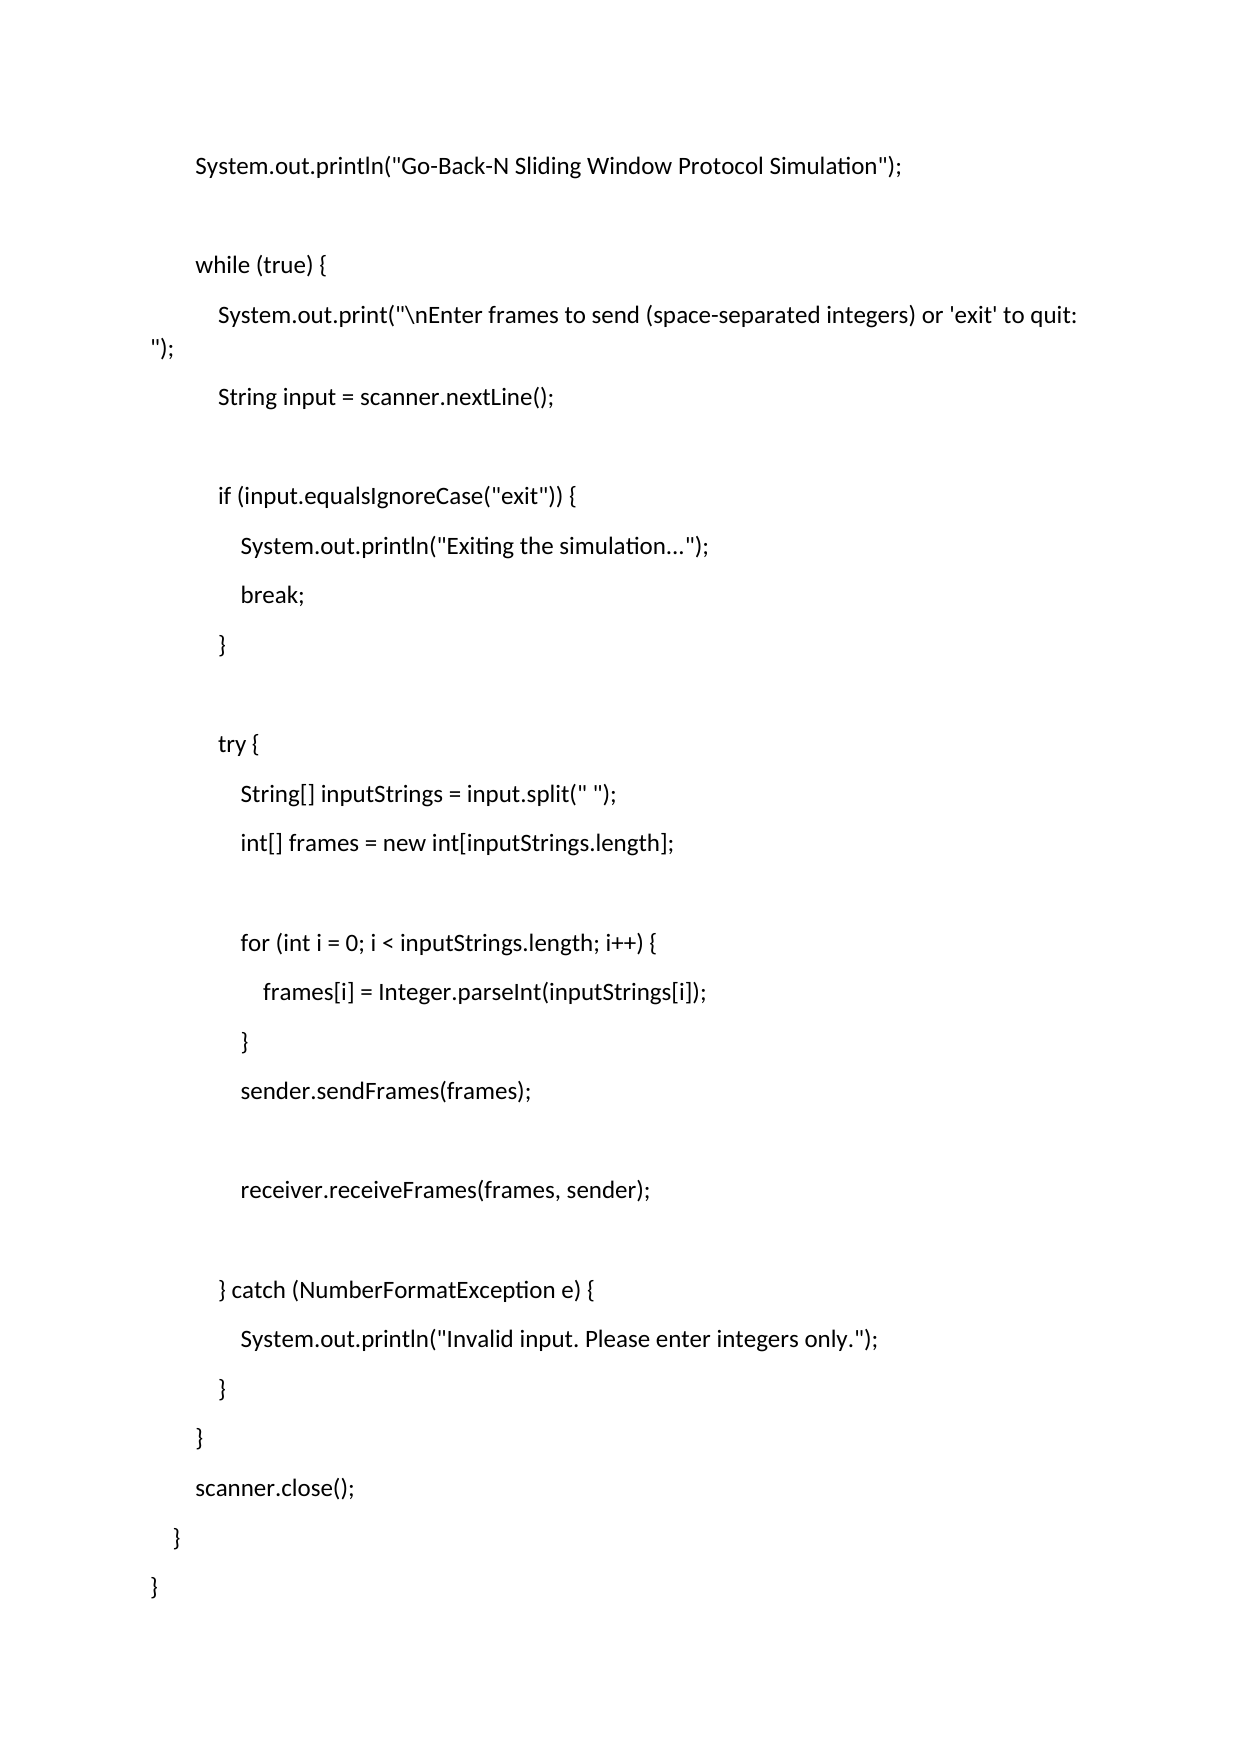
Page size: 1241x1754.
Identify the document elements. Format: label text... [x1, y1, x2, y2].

text System.out.println("Exiting the simulation..."); [150, 530, 1090, 561]
text scanner.close(); [150, 1472, 1090, 1503]
text if (input.equalsIgnoreCase("exit")) { [150, 480, 1090, 511]
text sender.sendFrames(frames); [150, 1075, 1090, 1106]
text System.out.println("Go-Back-N Sliding Window Protocol Simulation"); [150, 150, 1090, 181]
text } [150, 629, 1090, 660]
text int[] frames = new int[inputStrings.length]; [150, 827, 1090, 858]
text } [150, 1571, 1090, 1602]
text System.out.print("\nEnter frames to send (space-separated integers) or 'exit' to quit: "); [150, 299, 1090, 362]
text while (true) { [150, 249, 1090, 280]
text String input = scanner.nextLine(); [150, 381, 1090, 412]
text frames[i] = Integer.parseInt(inputStrings[i]); [150, 976, 1090, 1007]
text } [150, 1422, 1090, 1453]
text System.out.println("Invalid input. Please enter integers only."); [150, 1323, 1090, 1354]
text } [150, 1522, 1090, 1552]
text try { [150, 728, 1090, 759]
text } [150, 1026, 1090, 1056]
text String[] inputStrings = input.split(" "); [150, 778, 1090, 808]
text receiver.receiveFrames(frames, sender); [150, 1174, 1090, 1205]
text } catch (NumberFormatException e) { [150, 1274, 1090, 1304]
text for (int i = 0; i < inputStrings.length; i++) { [150, 927, 1090, 957]
text } [150, 1373, 1090, 1403]
text break; [150, 579, 1090, 610]
